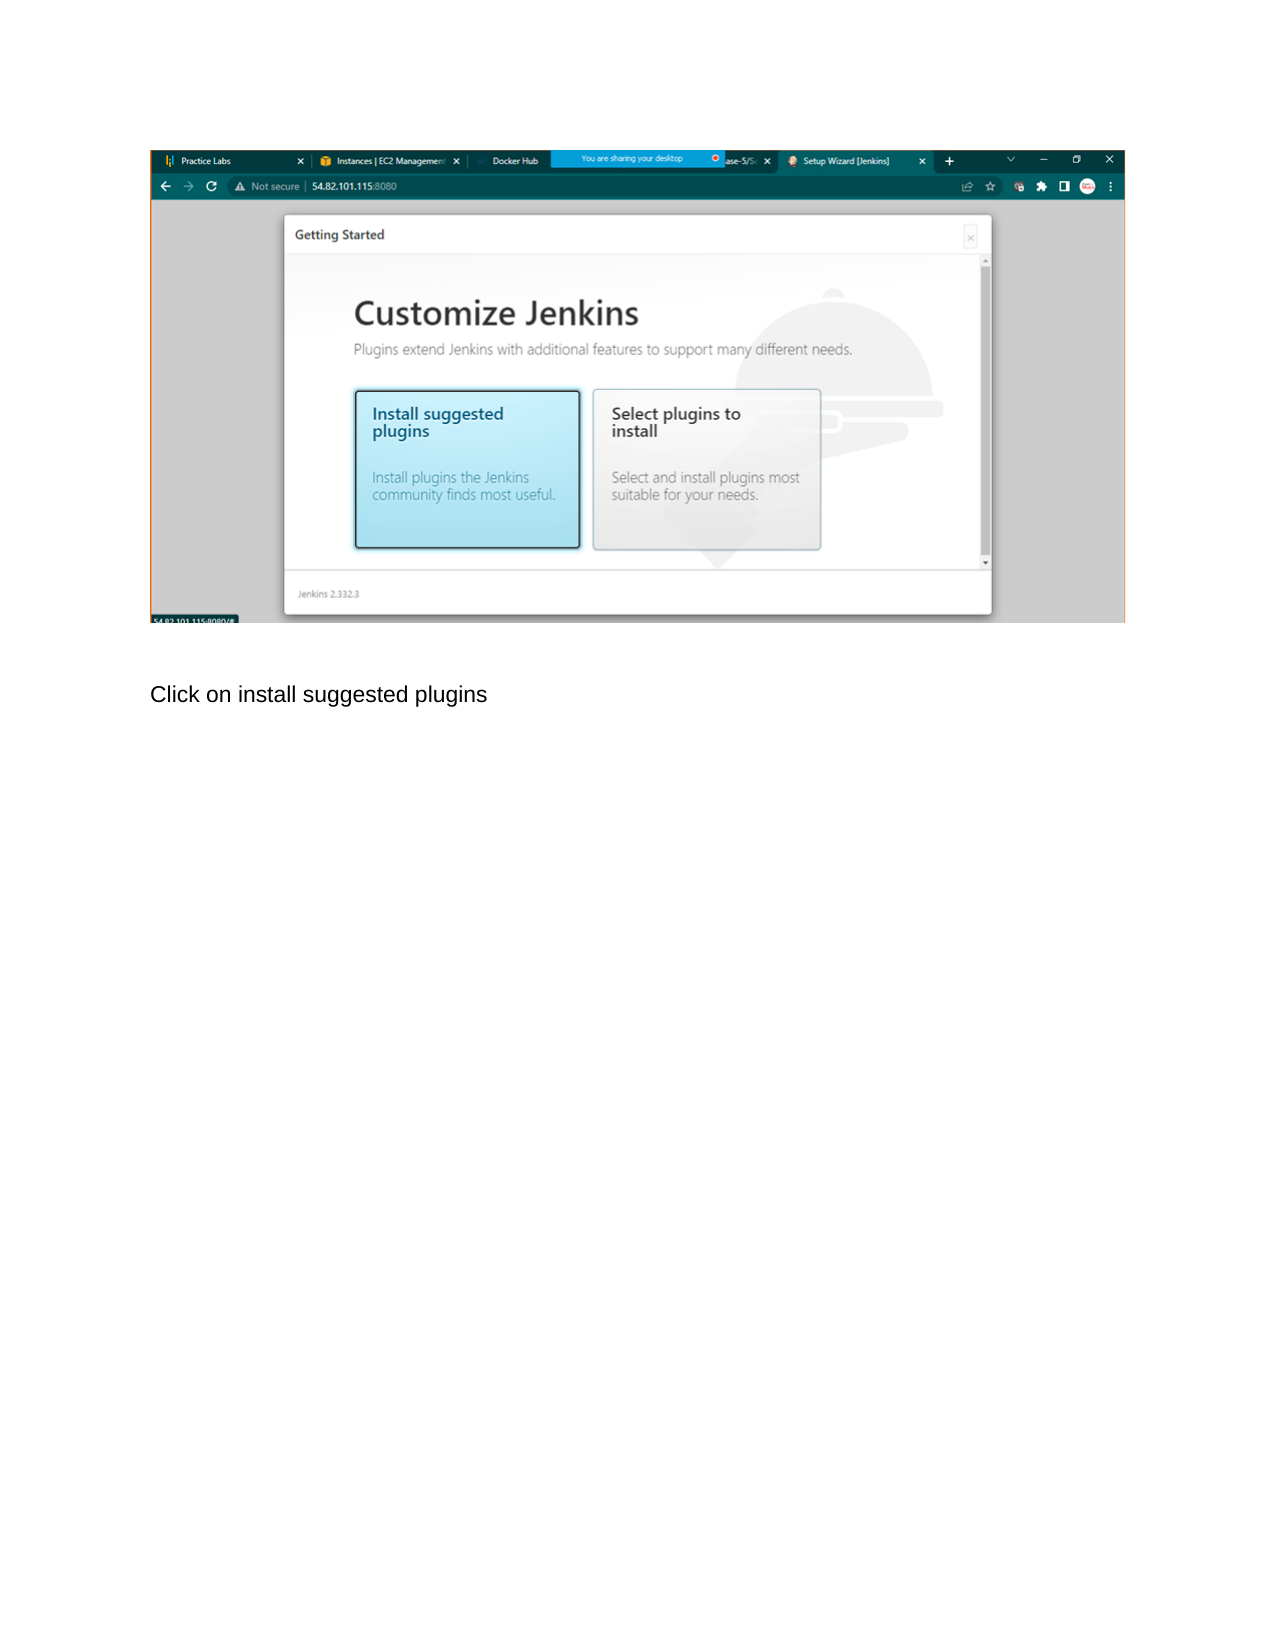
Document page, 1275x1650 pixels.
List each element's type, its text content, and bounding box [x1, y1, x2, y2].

picture [612, 156, 635, 162]
text Click on install suggested plugins [150, 681, 1125, 708]
picture [598, 157, 608, 161]
picture [639, 157, 652, 161]
picture [656, 156, 679, 161]
picture [150, 150, 1125, 623]
picture [712, 155, 719, 161]
